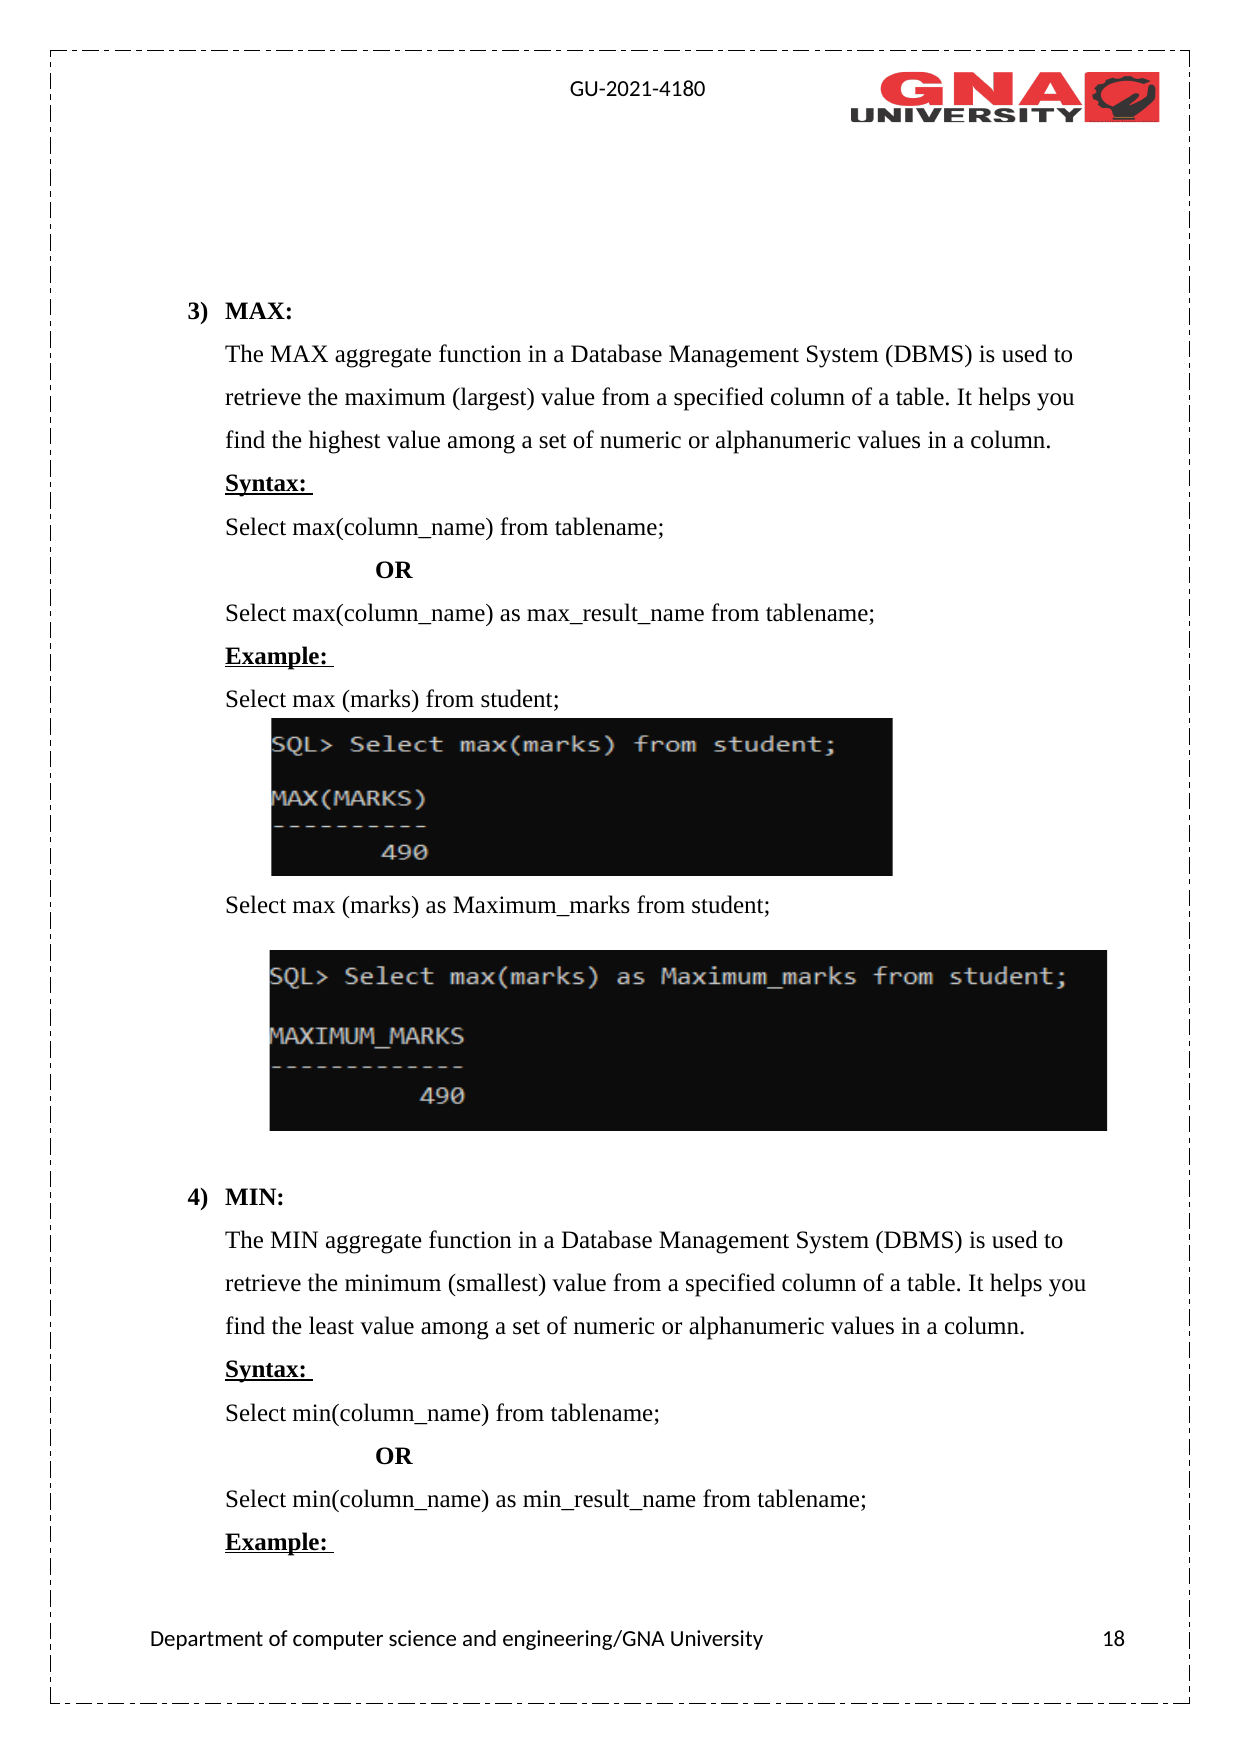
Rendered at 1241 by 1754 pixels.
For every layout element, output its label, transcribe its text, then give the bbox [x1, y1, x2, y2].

text Select min(column_name) from tablename; [225, 1398, 1090, 1426]
text Example: [225, 641, 1090, 670]
text The MIN aggregate function in a Database Management System (DBMS) is used to retrieve the minimum (smallest) value from a specified column of a table. It helps you find the least value among a set of numeric or alphanumeric values in a column. [225, 1225, 1090, 1340]
list MAX: [187, 296, 1090, 325]
text Select max(column_name) from tablename; [225, 512, 1090, 540]
text OR [225, 1441, 1090, 1469]
text Select max(column_name) as max_result_name from tablename; [225, 598, 1090, 627]
picture [850, 71, 1159, 122]
text Select max (marks) from student; [225, 684, 1090, 713]
text Syntax: [225, 468, 1090, 497]
text Example: [225, 1527, 1090, 1556]
text Select max (marks) as Maximum_marks from student; [150, 890, 1090, 919]
picture [271, 718, 893, 876]
list MIN: [187, 1182, 1090, 1211]
text Syntax: [225, 1354, 1090, 1383]
text The MAX aggregate function in a Database Management System (DBMS) is used to retrieve the maximum (largest) value from a specified column of a table. It helps you find the highest value among a set of numeric or alphanumeric values in a column. [225, 339, 1090, 454]
text Select min(column_name) as min_result_name from tablename; [225, 1484, 1090, 1513]
picture [269, 950, 1108, 1131]
text OR [225, 555, 1090, 583]
